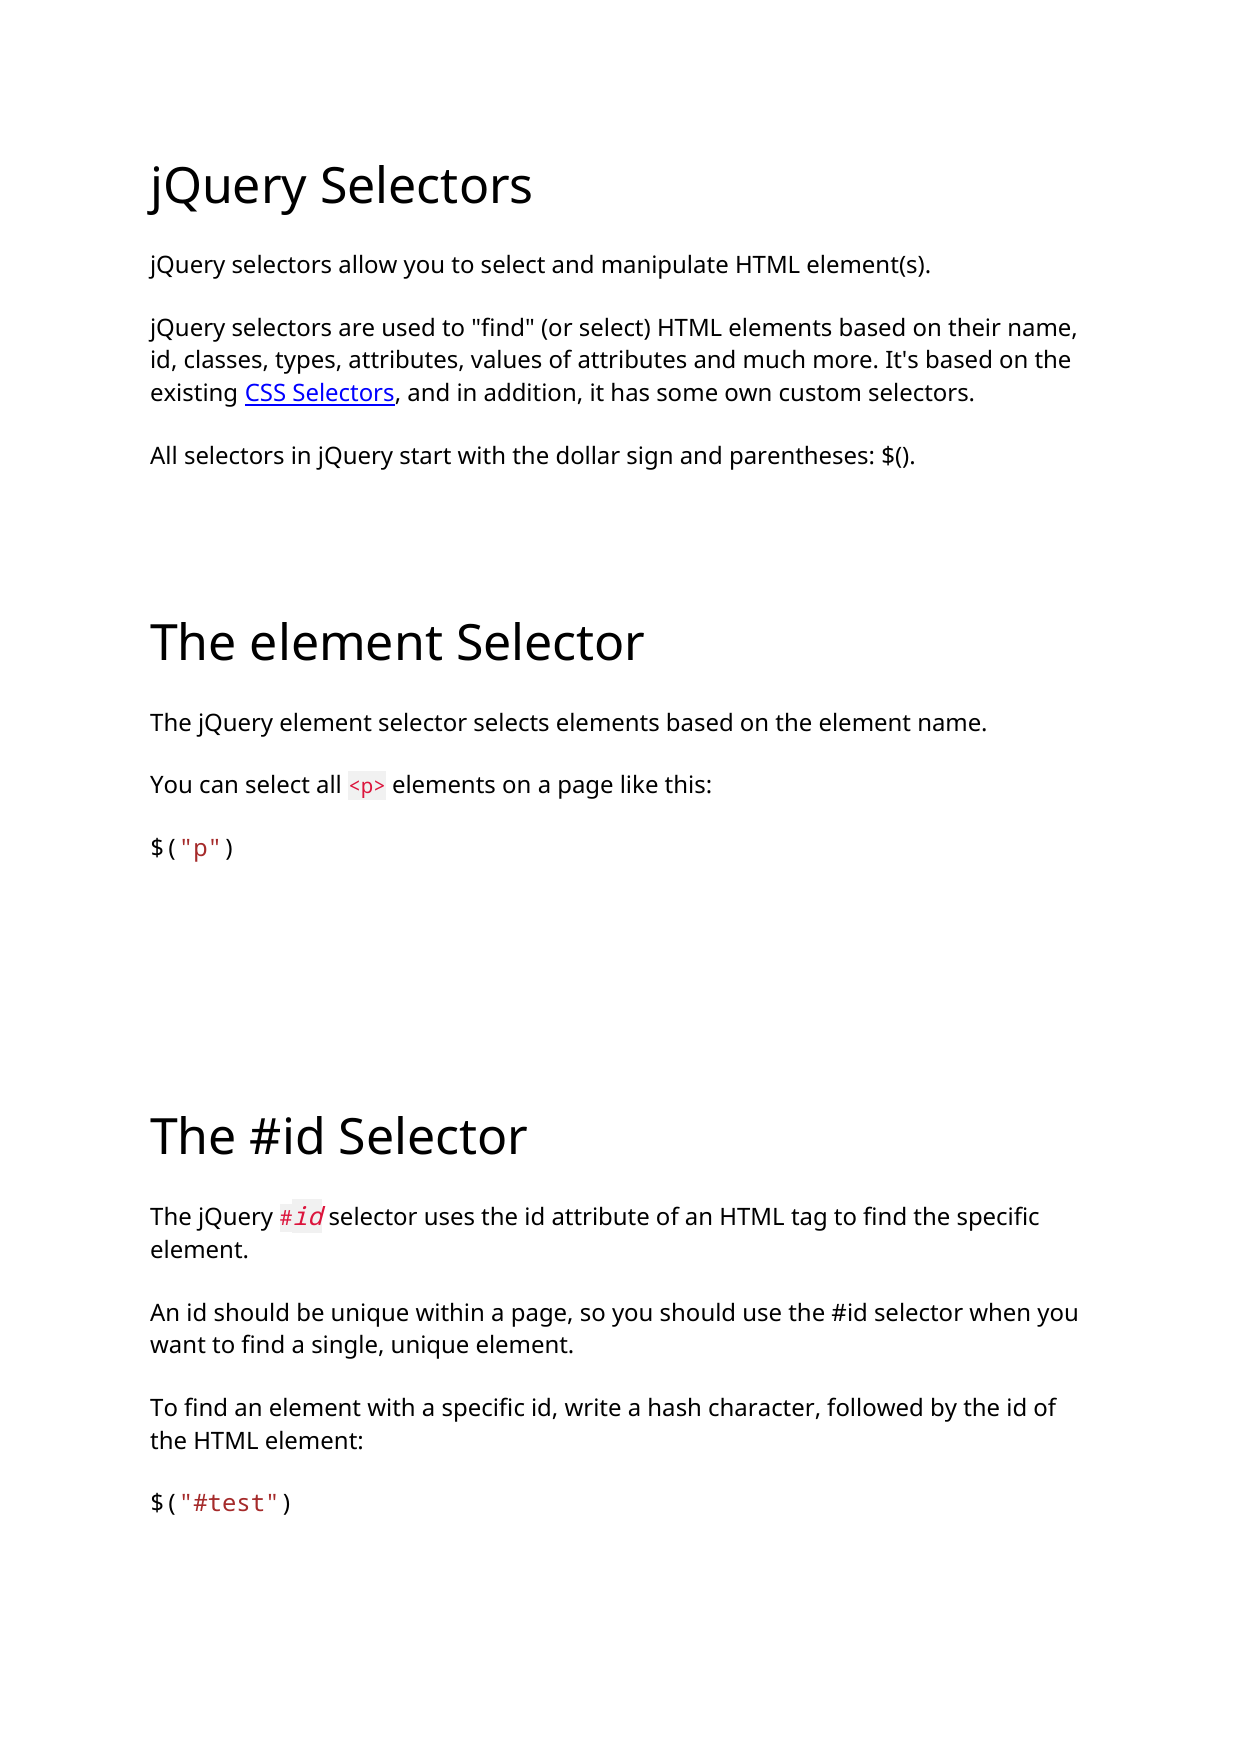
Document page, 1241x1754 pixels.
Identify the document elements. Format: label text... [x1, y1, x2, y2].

subtitle The element Selector [150, 607, 1090, 675]
text jQuery selectors allow you to select and manipulate HTML element(s). [150, 248, 1090, 281]
text $("p") [150, 831, 1090, 863]
text jQuery selectors are used to "find" (or select) HTML elements based on their name, id, classes, types, attributes, values of attributes and much more. It's based on the existing CSS Selectors, and in addition, it has some own custom selectors. [150, 311, 1090, 408]
text You can select all <p> elements on a page like this: [150, 768, 1090, 801]
text To find an element with a specific id, write a hash character, followed by the id of the HTML element: [150, 1391, 1090, 1456]
subtitle jQuery Selectors [150, 150, 1090, 218]
text $("#test") [150, 1486, 1090, 1519]
text The jQuery #id selector uses the id attribute of an HTML tag to find the specific element. [150, 1199, 1090, 1266]
subtitle The #id Selector [150, 1101, 1090, 1169]
text The jQuery element selector selects elements based on the element name. [150, 705, 1090, 738]
text All selectors in jQuery start with the dollar sign and parentheses: $(). [150, 438, 1090, 471]
text An id should be unique within a page, so you should use the #id selector when you want to find a single, unique element. [150, 1296, 1090, 1361]
